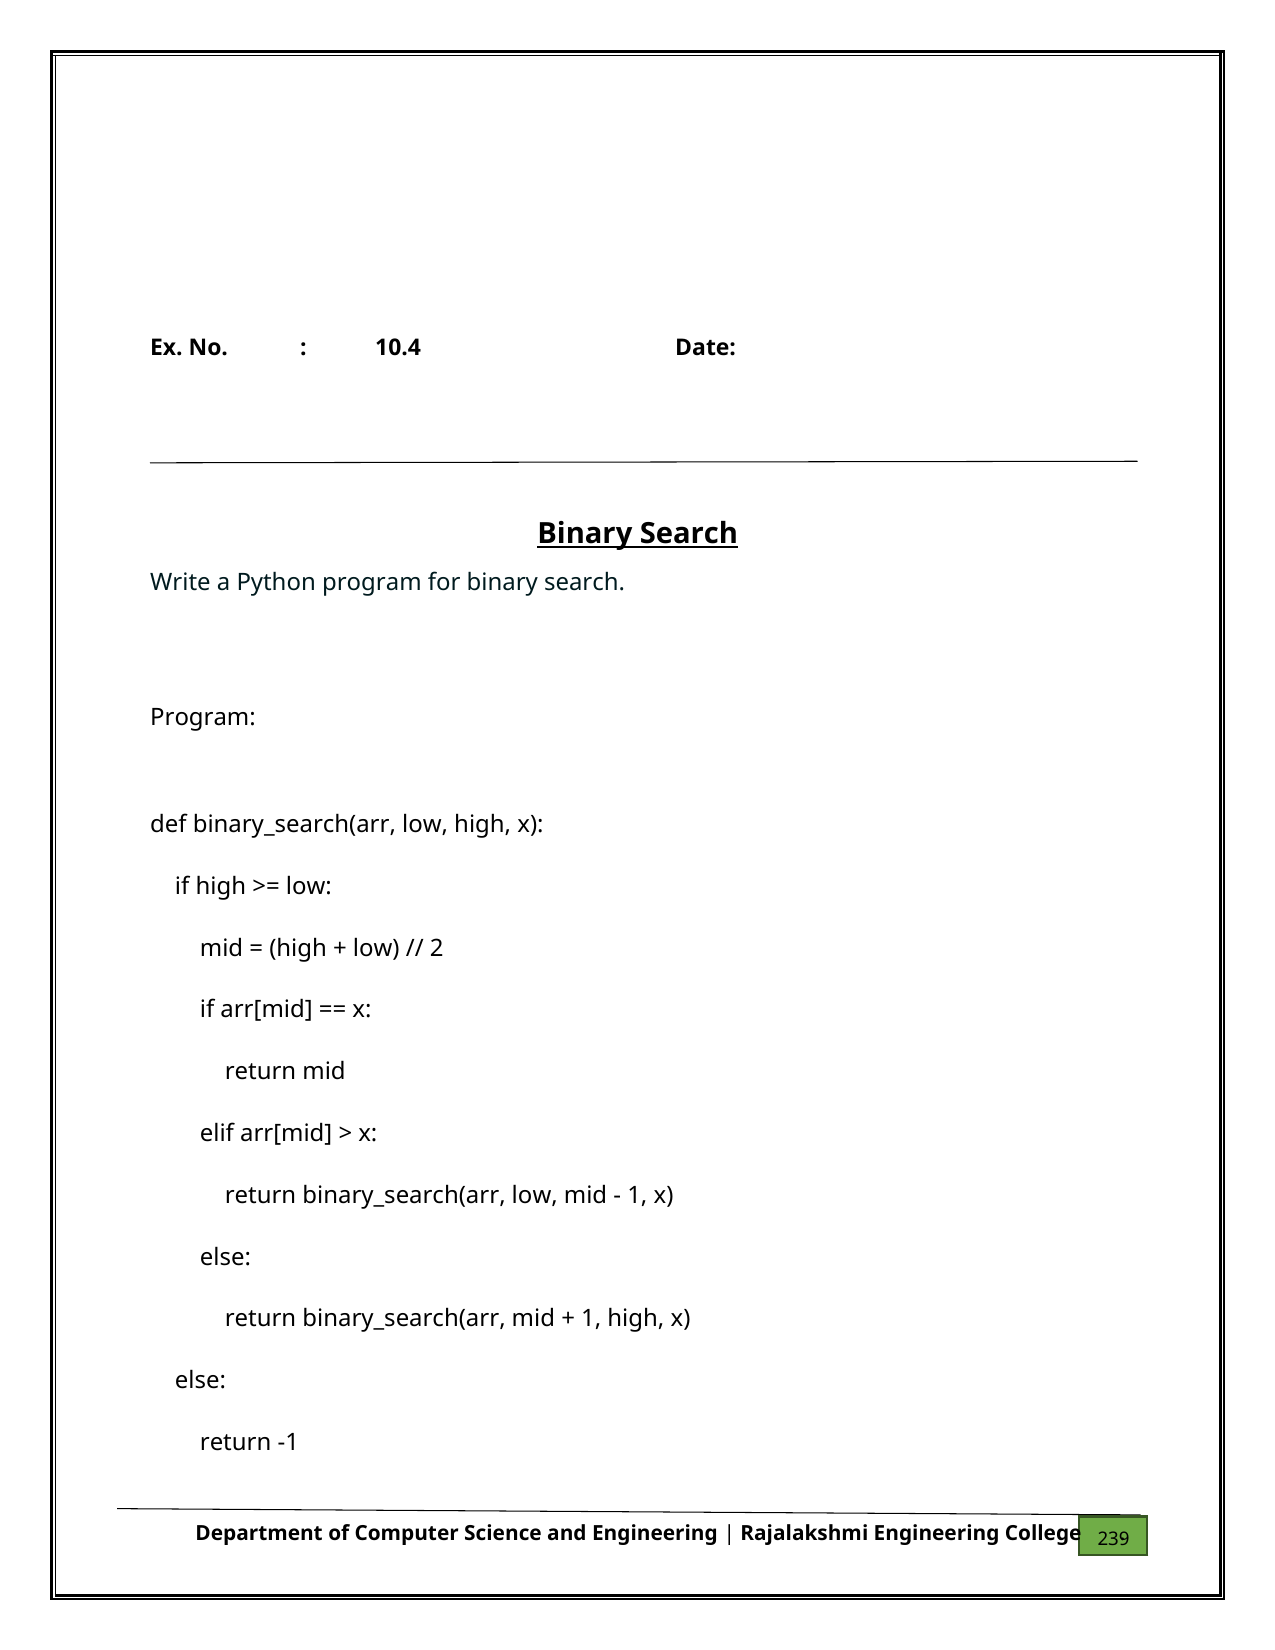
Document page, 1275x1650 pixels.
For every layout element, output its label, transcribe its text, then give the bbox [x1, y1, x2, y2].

text Program: [150, 700, 1125, 733]
text Binary Search [150, 512, 1125, 552]
text return -1 [150, 1424, 1125, 1457]
text else: [150, 1363, 1125, 1395]
text def binary_search(arr, low, high, x): [150, 807, 1125, 839]
text return mid [150, 1054, 1125, 1087]
text elif arr[mid] > x: [150, 1116, 1125, 1148]
text Ex. No. : 10.4 Date: [150, 331, 1125, 362]
text return binary_search(arr, low, mid - 1, x) [150, 1177, 1125, 1210]
text Write a Python program for binary search. [150, 565, 1125, 597]
text else: [150, 1239, 1125, 1272]
text mid = (high + low) // 2 [150, 930, 1125, 963]
text if high >= low: [150, 869, 1125, 901]
text return binary_search(arr, mid + 1, high, x) [150, 1301, 1125, 1334]
text if arr[mid] == x: [150, 992, 1125, 1025]
